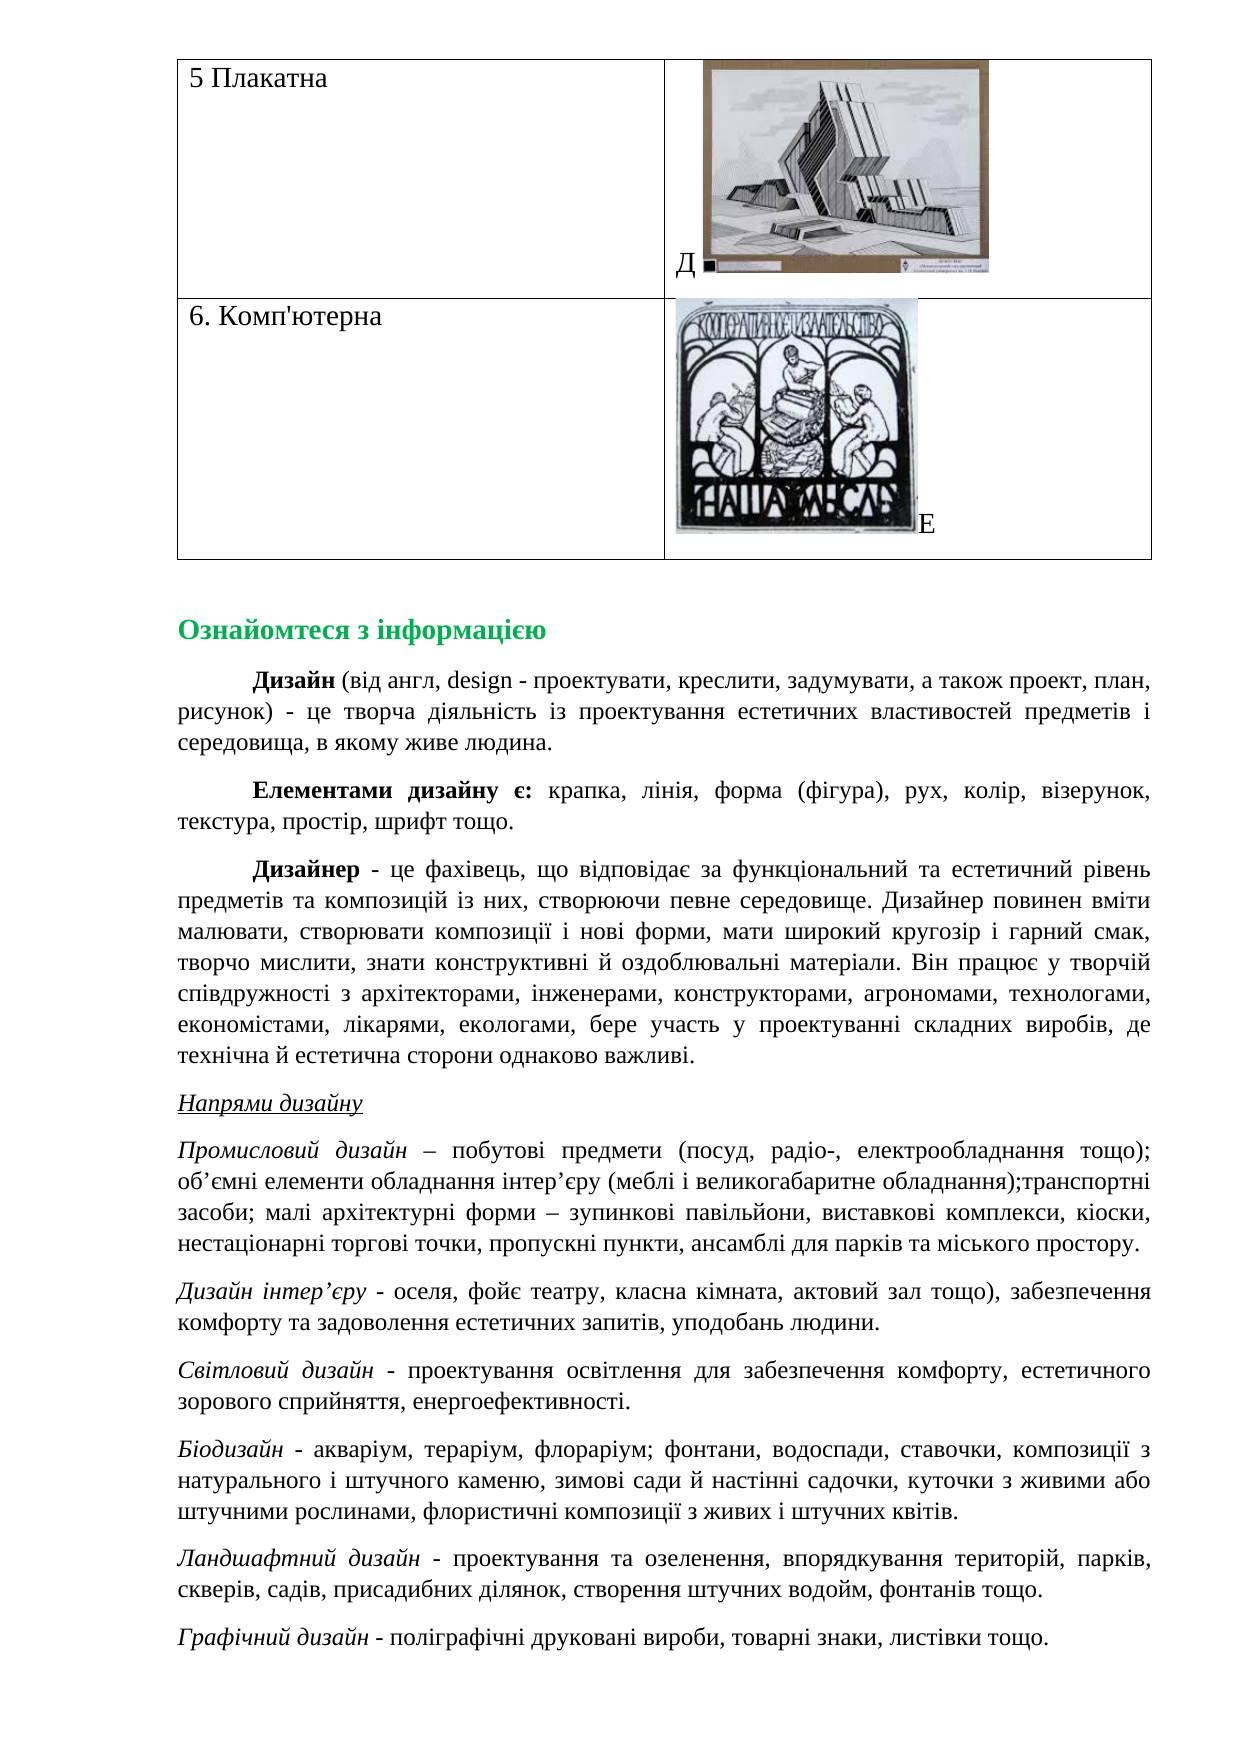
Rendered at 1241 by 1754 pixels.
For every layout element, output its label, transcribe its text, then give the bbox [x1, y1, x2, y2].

text Промисловий дизайн – побутові предмети (посуд, радіо-, електрообладнання тощо); об’ємні елементи обладнання інтер’єру (меблі і великогабаритне обладнання);транспортні засоби; малі архітектурні форми – зупинкові павільйони, виставкові комплекси, кіоски, нестаціонарні торгові точки, пропускні пункти, ансамблі для парків та міського простору. [177, 1135, 1152, 1257]
text Ознайомтеся з інформацією [177, 612, 1152, 646]
text Дизайн (від англ, design - проектувати, креслити, задумувати, а також проект, план, рисунок) - це творча діяльність із проектування естетичних властивостей предметів і середовища, в якому живе людина. [177, 665, 1152, 756]
text Ландшафтний дизайн - проектування та озеленення, впорядкування територій, парків, скверів, садів, присадибних ділянок, створення штучних водойм, фонтанів тощо. [177, 1543, 1152, 1603]
picture [675, 298, 918, 534]
text Графічний дизайн - поліграфічні друковані вироби, товарні знаки, листівки тощо. [177, 1622, 1152, 1651]
table_cell 5 Плакатна [178, 60, 664, 297]
text Світловий дизайн - проектування освітлення для забезпечення комфорту, естетичного зорового сприйняття, енергоефективності. [177, 1355, 1152, 1415]
text Елементами дизайну є: крапка, лінія, форма (фігура), рух, колір, візерунок, текстура, простір, шрифт тощо. [177, 775, 1152, 835]
picture [702, 60, 989, 273]
text Дизайнер - це фахівець, що відповідає за функціональний та естетичний рівень предметів та композицій із них, створюючи певне середовище. Дизайнер повинен вміти малювати, створювати композиції і нові форми, мати широкий кругозір і гарний смак, творчо мислити, знати конструктивні й оздоблювальні матеріали. Він працює у творчій співдружності з архітекторами, інженерами, конструкторами, агрономами, технологами, економістами, лікарями, екологами, бере участь у проектуванні складних виробів, де технічна й естетична сторони однаково важливі. [177, 854, 1152, 1069]
text Напрями дизайну [177, 1088, 1152, 1116]
table_cell 6. Комп'ютерна [178, 299, 664, 558]
table_cell Е [665, 299, 1151, 558]
table_cell Д [665, 60, 1151, 297]
text Дизайн інтер’єру - оселя, фойє театру, класна кімната, актовий зал тощо), забезпечення комфорту та задоволення естетичних запитів, уподобань людини. [177, 1276, 1152, 1336]
text Біодизайн - акваріум, тераріум, флораріум; фонтани, водоспади, ставочки, композиції з натурального і штучного каменю, зимові сади й настінні садочки, куточки з живими або штучними рослинами, флористичні композиції з живих і штучних квітів. [177, 1434, 1152, 1524]
